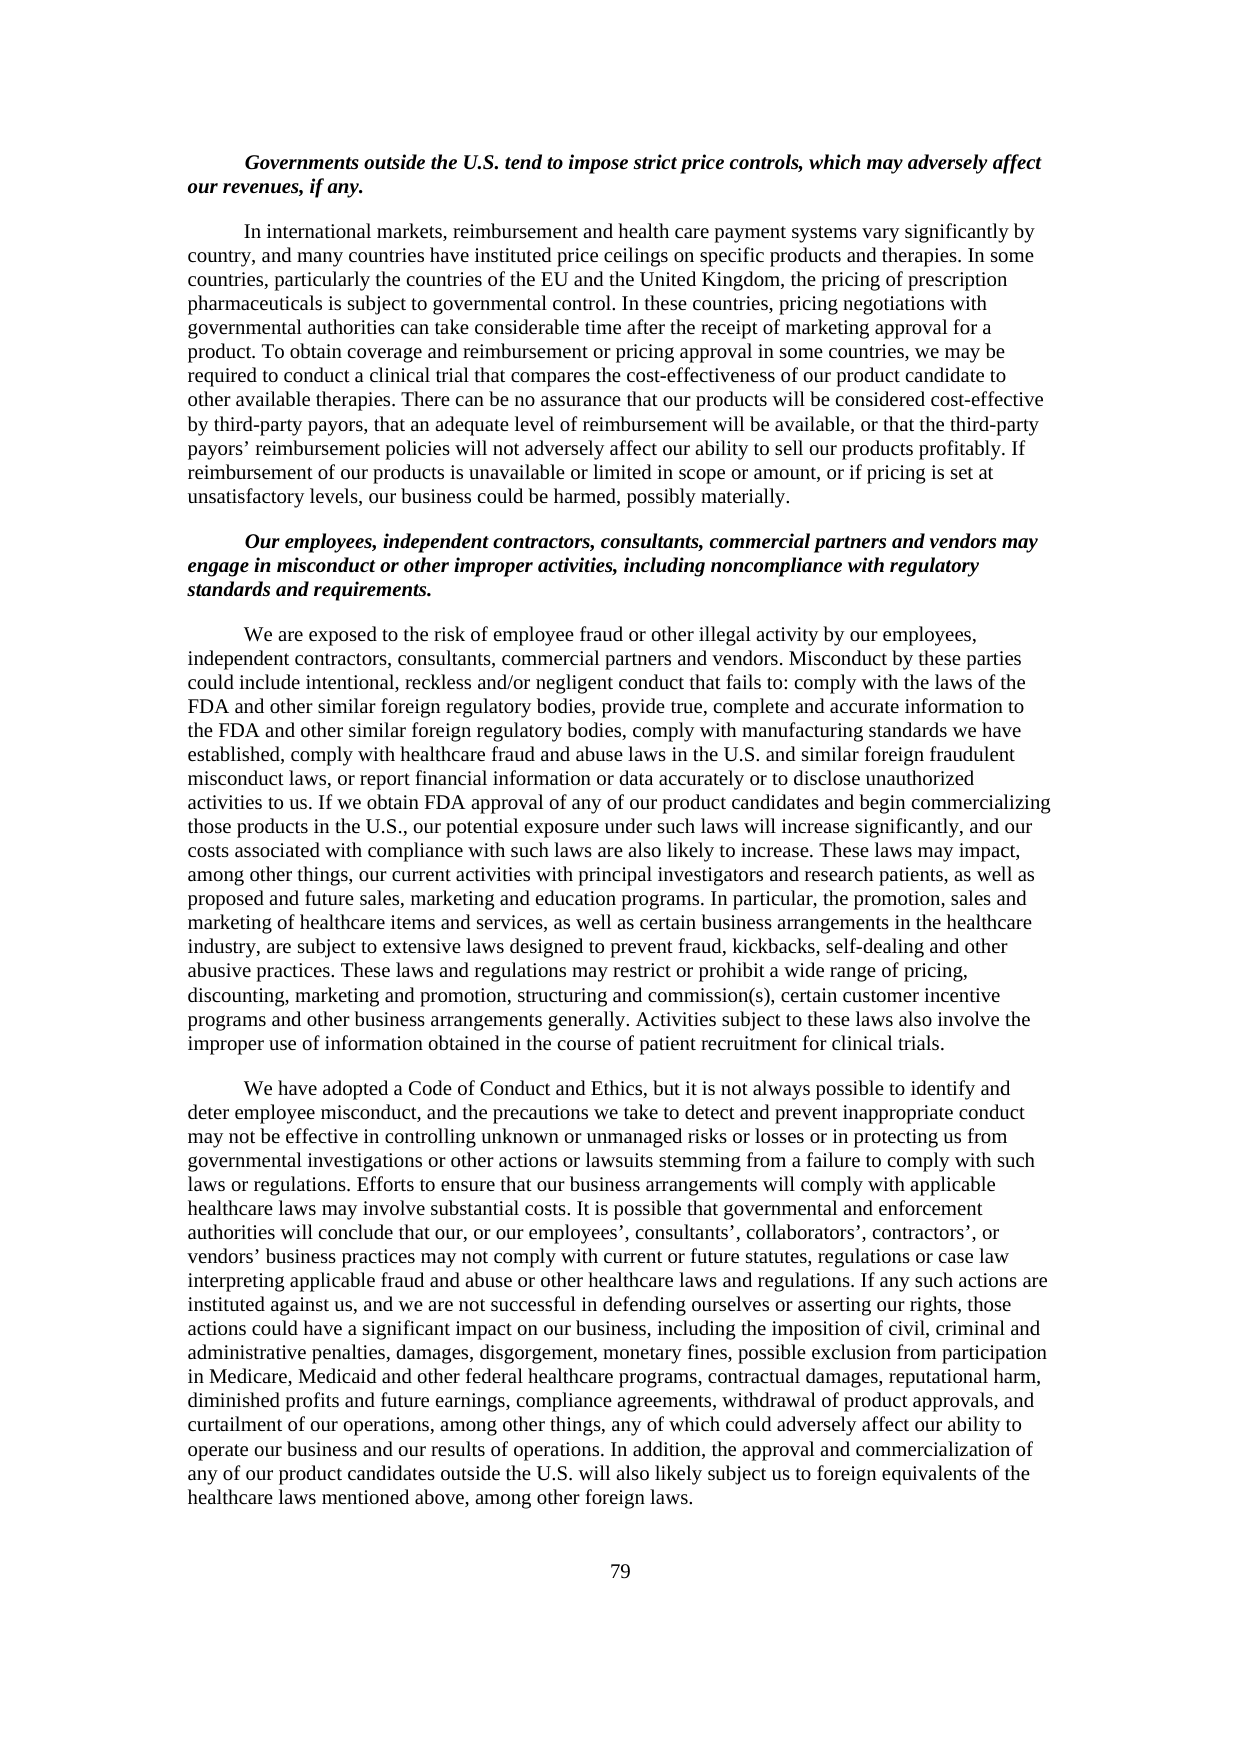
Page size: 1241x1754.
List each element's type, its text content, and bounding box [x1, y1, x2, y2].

text Governments outside the U.S. tend to impose strict price controls, which may adversely affect our revenues, if any. [187, 150, 1053, 198]
text We have adopted a Code of Conduct and Ethics, but it is not always possible to identify and deter employee misconduct, and the precautions we take to detect and prevent inappropriate conduct may not be effective in controlling unknown or unmanaged risks or losses or in protecting us from governmental investigations or other actions or lawsuits stemming from a failure to comply with such laws or regulations. Efforts to ensure that our business arrangements will comply with applicable healthcare laws may involve substantial costs. It is possible that governmental and enforcement authorities will conclude that our, or our employees’, consultants’, collaborators’, contractors’, or vendors’ business practices may not comply with current or future statutes, regulations or case law interpreting applicable fraud and abuse or other healthcare laws and regulations. If any such actions are instituted against us, and we are not successful in defending ourselves or asserting our rights, those actions could have a significant impact on our business, including the imposition of civil, criminal and administrative penalties, damages, disgorgement, monetary fines, possible exclusion from participation in Medicare, Medicaid and other federal healthcare programs, contractual damages, reputational harm, diminished profits and future earnings, compliance agreements, withdrawal of product approvals, and curtailment of our operations, among other things, any of which could adversely affect our ability to operate our business and our results of operations. In addition, the approval and commercialization of any of our product candidates outside the U.S. will also likely subject us to foreign equivalents of the healthcare laws mentioned above, among other foreign laws. [187, 1076, 1053, 1509]
text Our employees, independent contractors, consultants, commercial partners and vendors may engage in misconduct or other improper activities, including noncompliance with regulatory standards and requirements. [187, 528, 1053, 601]
text In international markets, reimbursement and health care payment systems vary significantly by country, and many countries have instituted price ceilings on specific products and therapies. In some countries, particularly the countries of the EU and the United Kingdom, the pricing of prescription pharmaceuticals is subject to governmental control. In these countries, pricing negotiations with governmental authorities can take considerable time after the receipt of marketing approval for a product. To obtain coverage and reimbursement or pricing approval in some countries, we may be required to conduct a clinical trial that compares the cost-effectiveness of our product candidate to other available therapies. There can be no assurance that our products will be considered cost-effective by third-party payors, that an adequate level of reimbursement will be available, or that the third-party payors’ reimbursement policies will not adversely affect our ability to sell our products profitably. If reimbursement of our products is unavailable or limited in scope or amount, or if pricing is set at unsatisfactory levels, our business could be harmed, possibly materially. [187, 219, 1053, 508]
text We are exposed to the risk of employee fraud or other illegal activity by our employees, independent contractors, consultants, commercial partners and vendors. Misconduct by these parties could include intentional, reckless and/or negligent conduct that fails to: comply with the laws of the FDA and other similar foreign regulatory bodies, provide true, complete and accurate information to the FDA and other similar foreign regulatory bodies, comply with manufacturing standards we have established, comply with healthcare fraud and abuse laws in the U.S. and similar foreign fraudulent misconduct laws, or report financial information or data accurately or to disclose unauthorized activities to us. If we obtain FDA approval of any of our product candidates and begin commercializing those products in the U.S., our potential exposure under such laws will increase significantly, and our costs associated with compliance with such laws are also likely to increase. These laws may impact, among other things, our current activities with principal investigators and research patients, as well as proposed and future sales, marketing and education programs. In particular, the promotion, sales and marketing of healthcare items and services, as well as certain business arrangements in the healthcare industry, are subject to extensive laws designed to prevent fraud, kickbacks, self-dealing and other abusive practices. These laws and regulations may restrict or prohibit a wide range of pricing, discounting, marketing and promotion, structuring and commission(s), certain customer incentive programs and other business arrangements generally. Activities subject to these laws also involve the improper use of information obtained in the course of patient recruitment for clinical trials. [187, 622, 1053, 1055]
text 79 [187, 1559, 1053, 1583]
